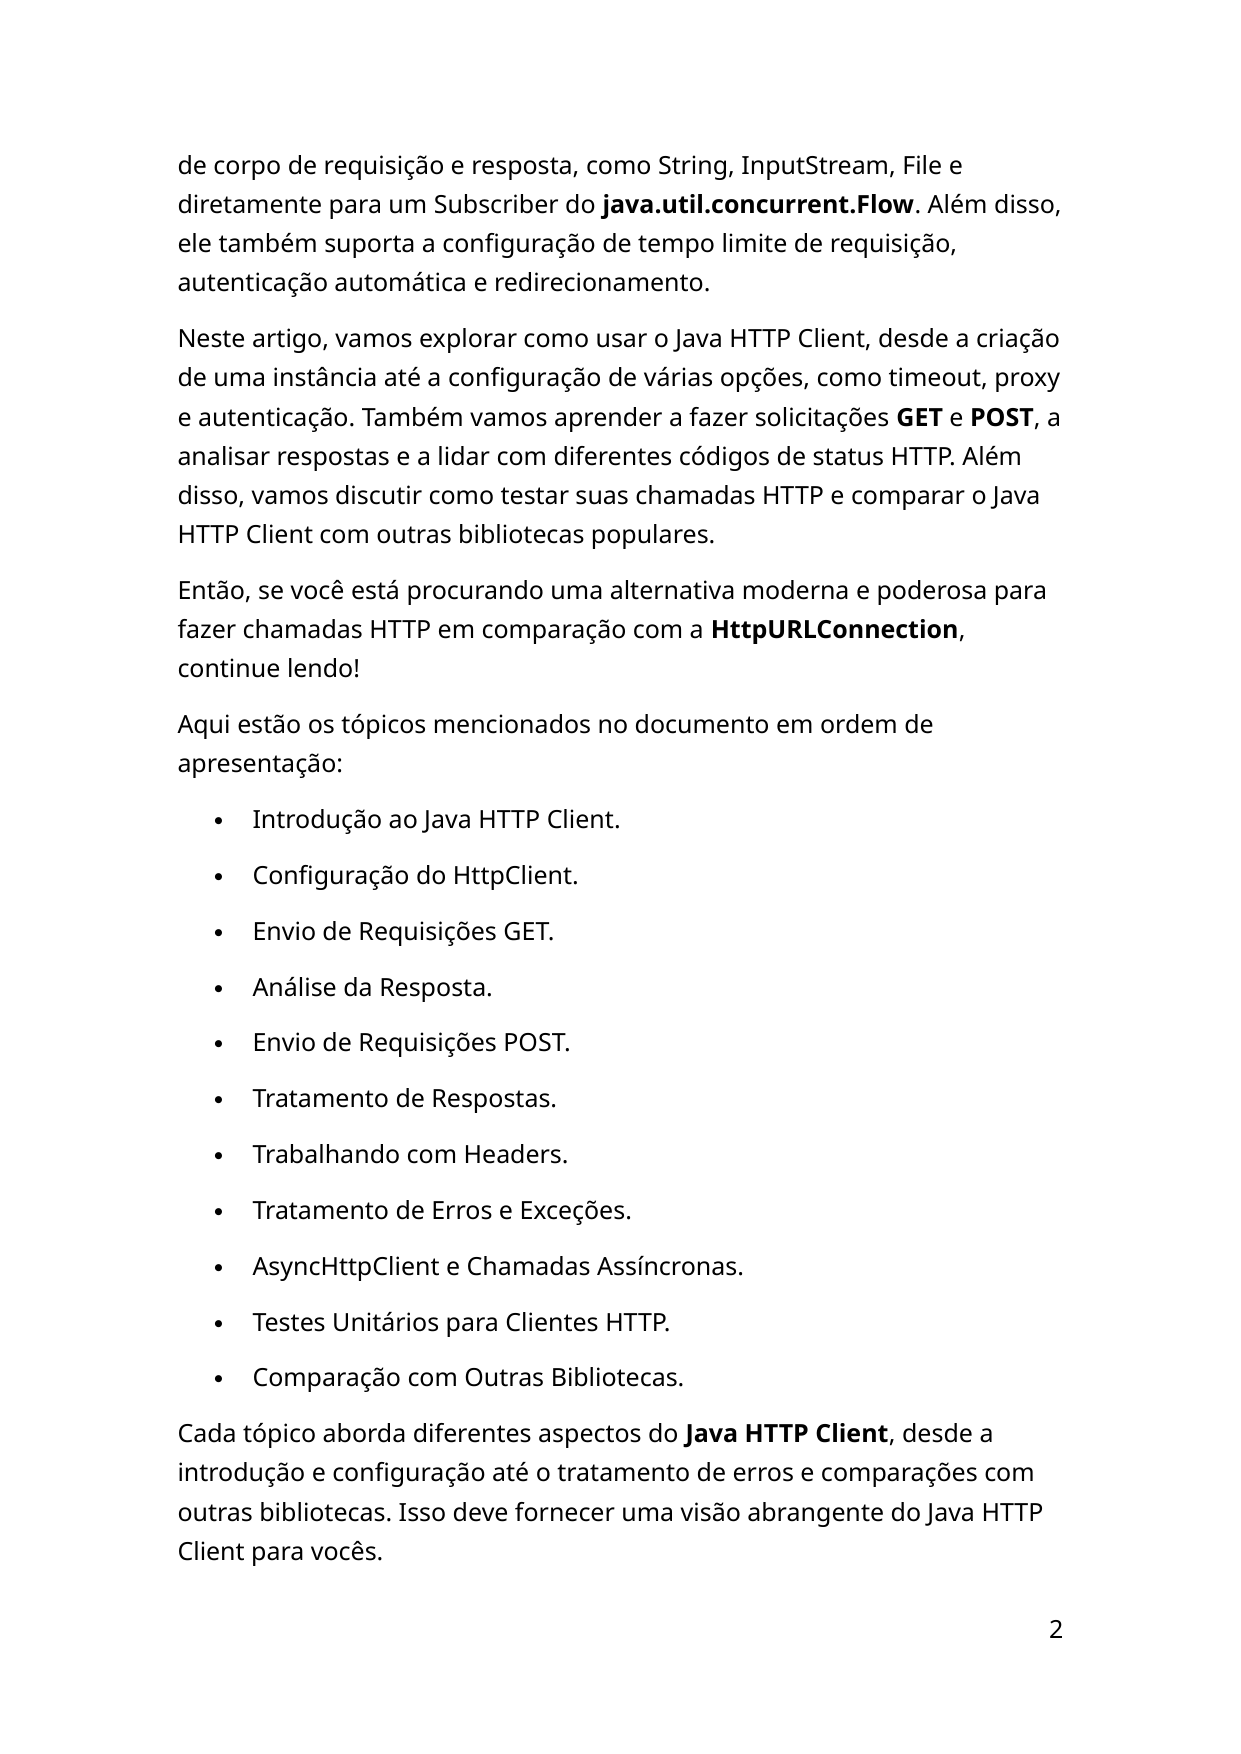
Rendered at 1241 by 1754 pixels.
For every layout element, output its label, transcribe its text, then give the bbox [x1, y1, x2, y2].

list Comparação com Outras Bibliotecas. [215, 1360, 1063, 1394]
list Envio de Requisições GET. [215, 913, 1063, 947]
text Neste artigo, vamos explorar como usar o Java HTTP Client, desde a criação de uma instância até a configuração de várias opções, como timeout, proxy e autenticação. Também vamos aprender a fazer solicitações GET e POST, a analisar respostas e a lidar com diferentes códigos de status HTTP. Além disso, vamos discutir como testar suas chamadas HTTP e comparar o Java HTTP Client com outras bibliotecas populares. [177, 321, 1063, 551]
list Tratamento de Respostas. [215, 1081, 1063, 1115]
text Aqui estão os tópicos mencionados no documento em ordem de apresentação: [177, 707, 1063, 780]
list Testes Unitários para Clientes HTTP. [215, 1304, 1063, 1338]
list Envio de Requisições POST. [215, 1025, 1063, 1059]
list Análise da Resposta. [215, 969, 1063, 1003]
list Trabalhando com Headers. [215, 1137, 1063, 1171]
list Tratamento de Erros e Exceções. [215, 1193, 1063, 1227]
text Então, se você está procurando uma alternativa moderna e poderosa para fazer chamadas HTTP em comparação com a HttpURLConnection, continue lendo! [177, 573, 1063, 685]
list Introdução ao Java HTTP Client. [215, 802, 1063, 836]
list AsyncHttpClient e Chamadas Assíncronas. [215, 1248, 1063, 1282]
list Configuração do HttpClient. [215, 858, 1063, 892]
